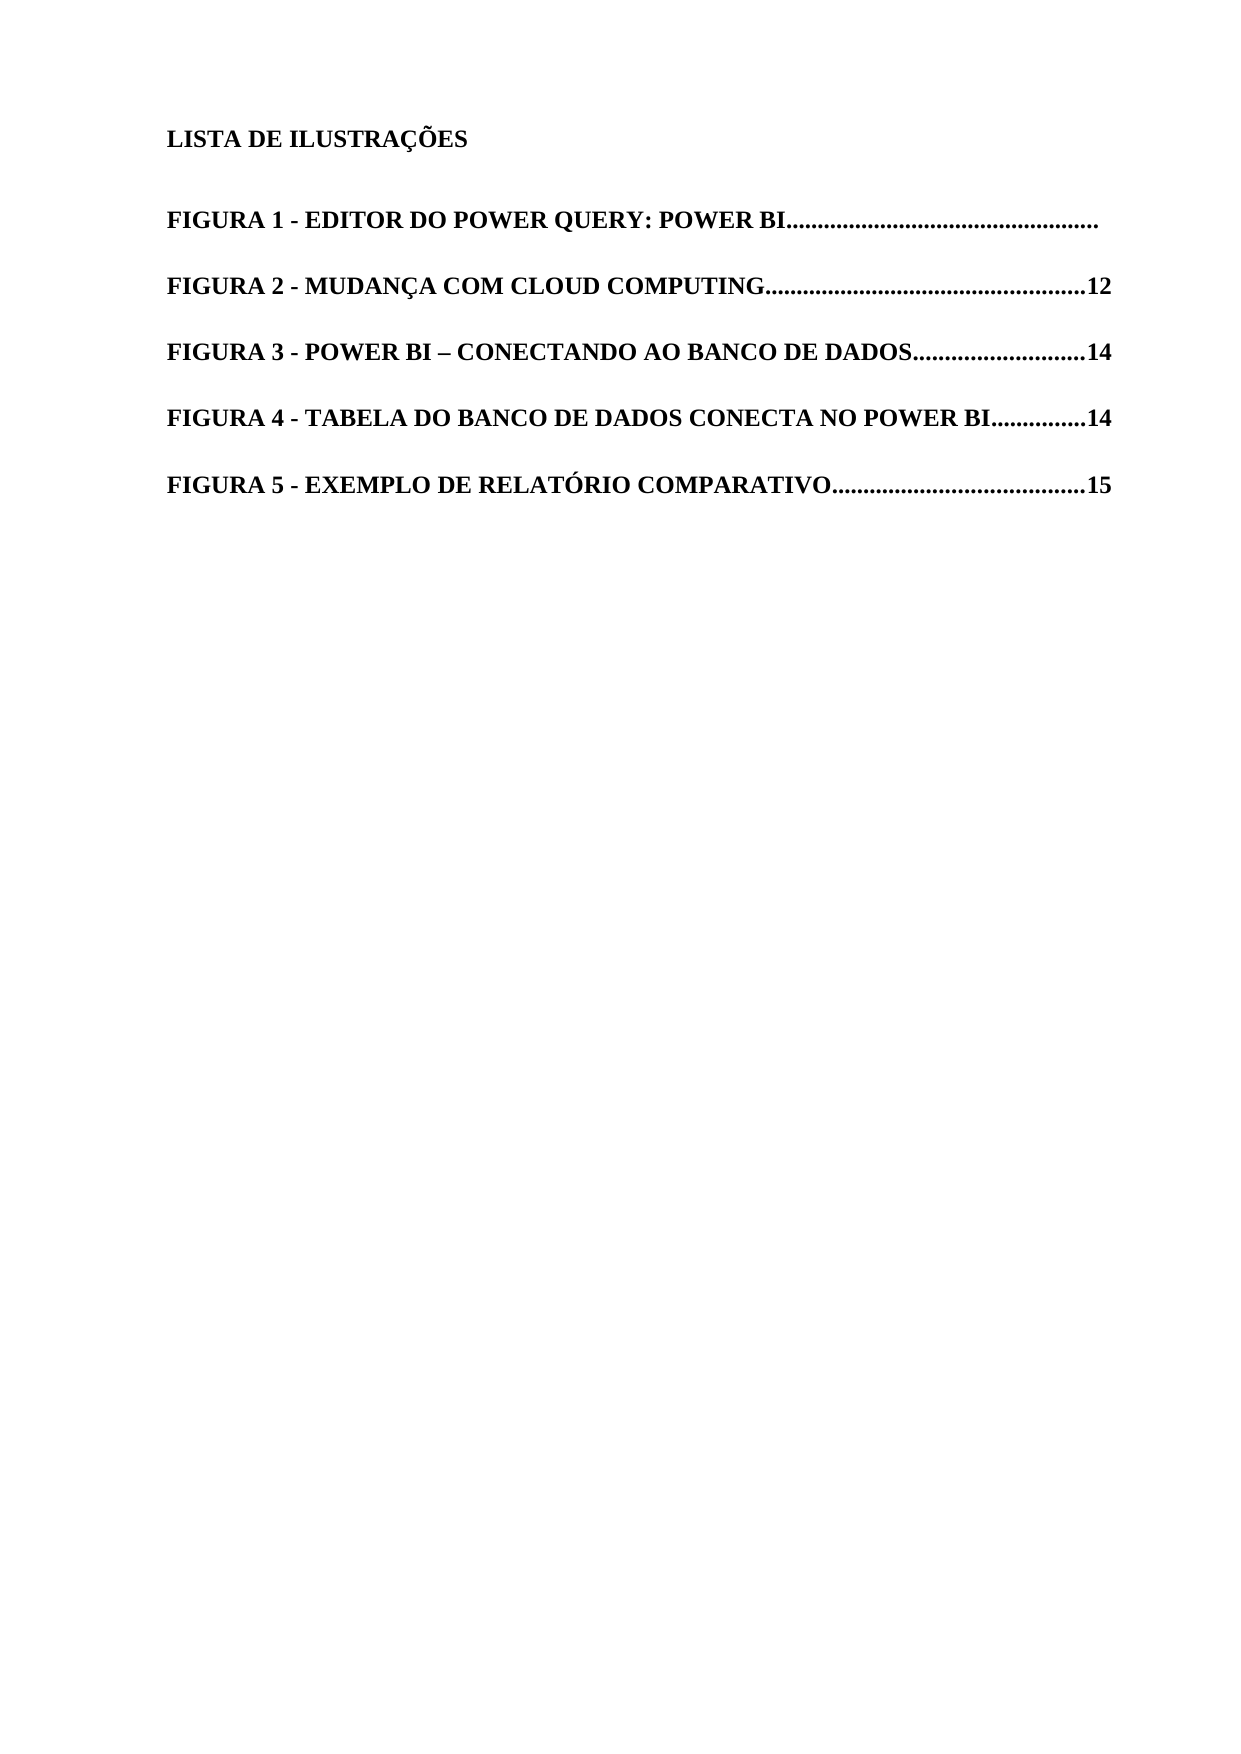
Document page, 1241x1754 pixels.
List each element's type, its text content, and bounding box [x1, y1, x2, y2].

text FIGURA 4 - Tabela do banco de dados conecta no Power Bi 14 [167, 403, 1096, 432]
text FIGURA 1 - Editor do Power Query: Power Bi 9 [167, 205, 1096, 233]
text Figura 2 - Mudança com cloud computing 12 [167, 271, 1096, 300]
text Figura 3 - Power BI – Conectando ao Banco de dados 14 [167, 337, 1096, 366]
text Figura 5 - Exemplo de Relatório comparativo 15 [167, 470, 1096, 498]
text LISTA DE ILUSTRAÇÕES [167, 124, 1134, 153]
